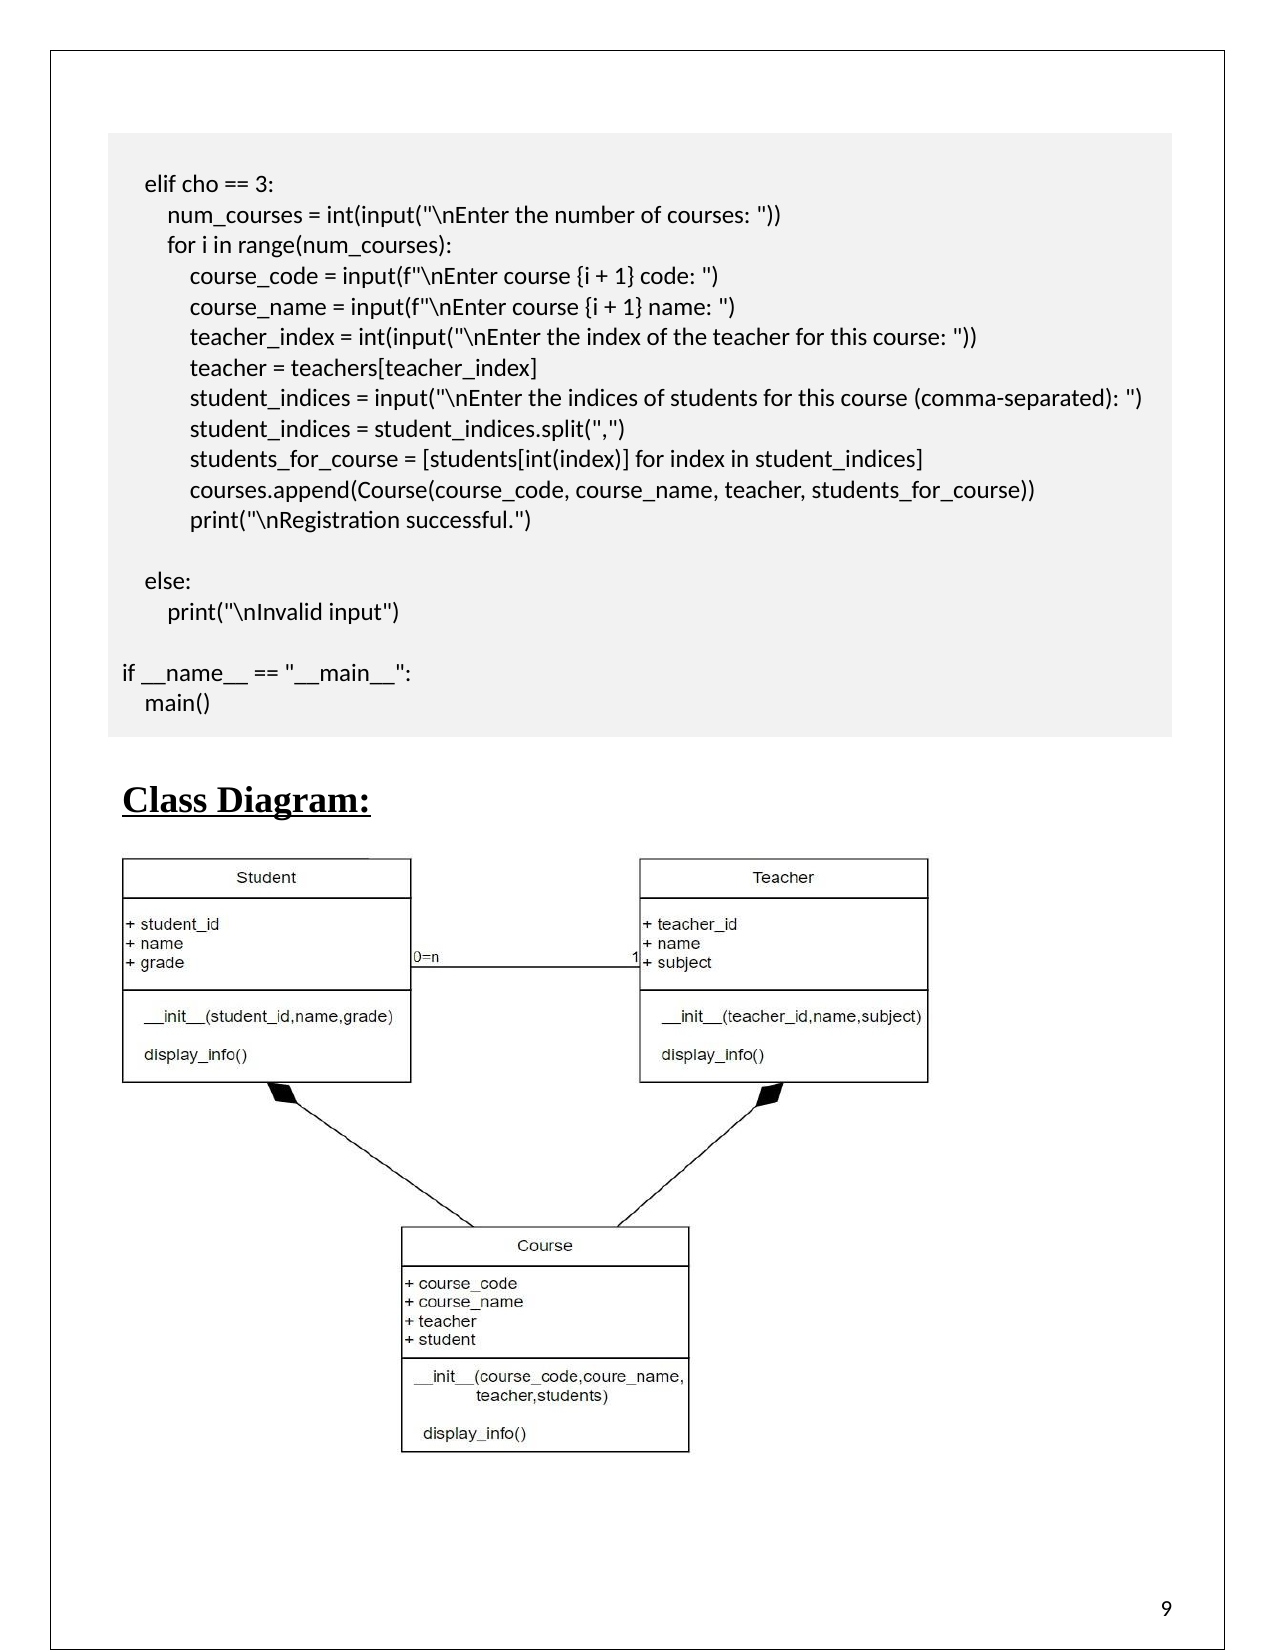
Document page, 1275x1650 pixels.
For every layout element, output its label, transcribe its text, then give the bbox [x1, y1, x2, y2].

text teacher = teachers[teacher_index] [122, 352, 1172, 382]
text Class Diagram: [122, 778, 1172, 821]
text print("\nInvalid input") [122, 596, 1172, 626]
text course_code = input(f"\nEnter course {i + 1} code: ") [122, 260, 1172, 291]
text teacher_index = int(input("\nEnter the index of the teacher for this course: ")) [122, 321, 1172, 352]
picture [121, 852, 933, 1455]
text num_courses = int(input("\nEnter the number of courses: ")) [122, 199, 1172, 230]
text elif cho == 3: [122, 169, 1172, 199]
text for i in range(num_courses): [122, 230, 1172, 260]
text student_indices = student_indices.split(",") [122, 413, 1172, 443]
text print("\nRegistration successful.") [122, 504, 1172, 535]
text else: [122, 565, 1172, 596]
text student_indices = input("\nEnter the indices of students for this course (comma-separated): ") [122, 382, 1172, 413]
text main() [122, 687, 1172, 718]
text students_for_course = [students[int(index)] for index in student_indices] [122, 443, 1172, 474]
text course_name = input(f"\nEnter course {i + 1} name: ") [122, 291, 1172, 321]
text if __name__ == "__main__": [122, 657, 1172, 687]
text courses.append(Course(course_code, course_name, teacher, students_for_course)) [122, 474, 1172, 504]
